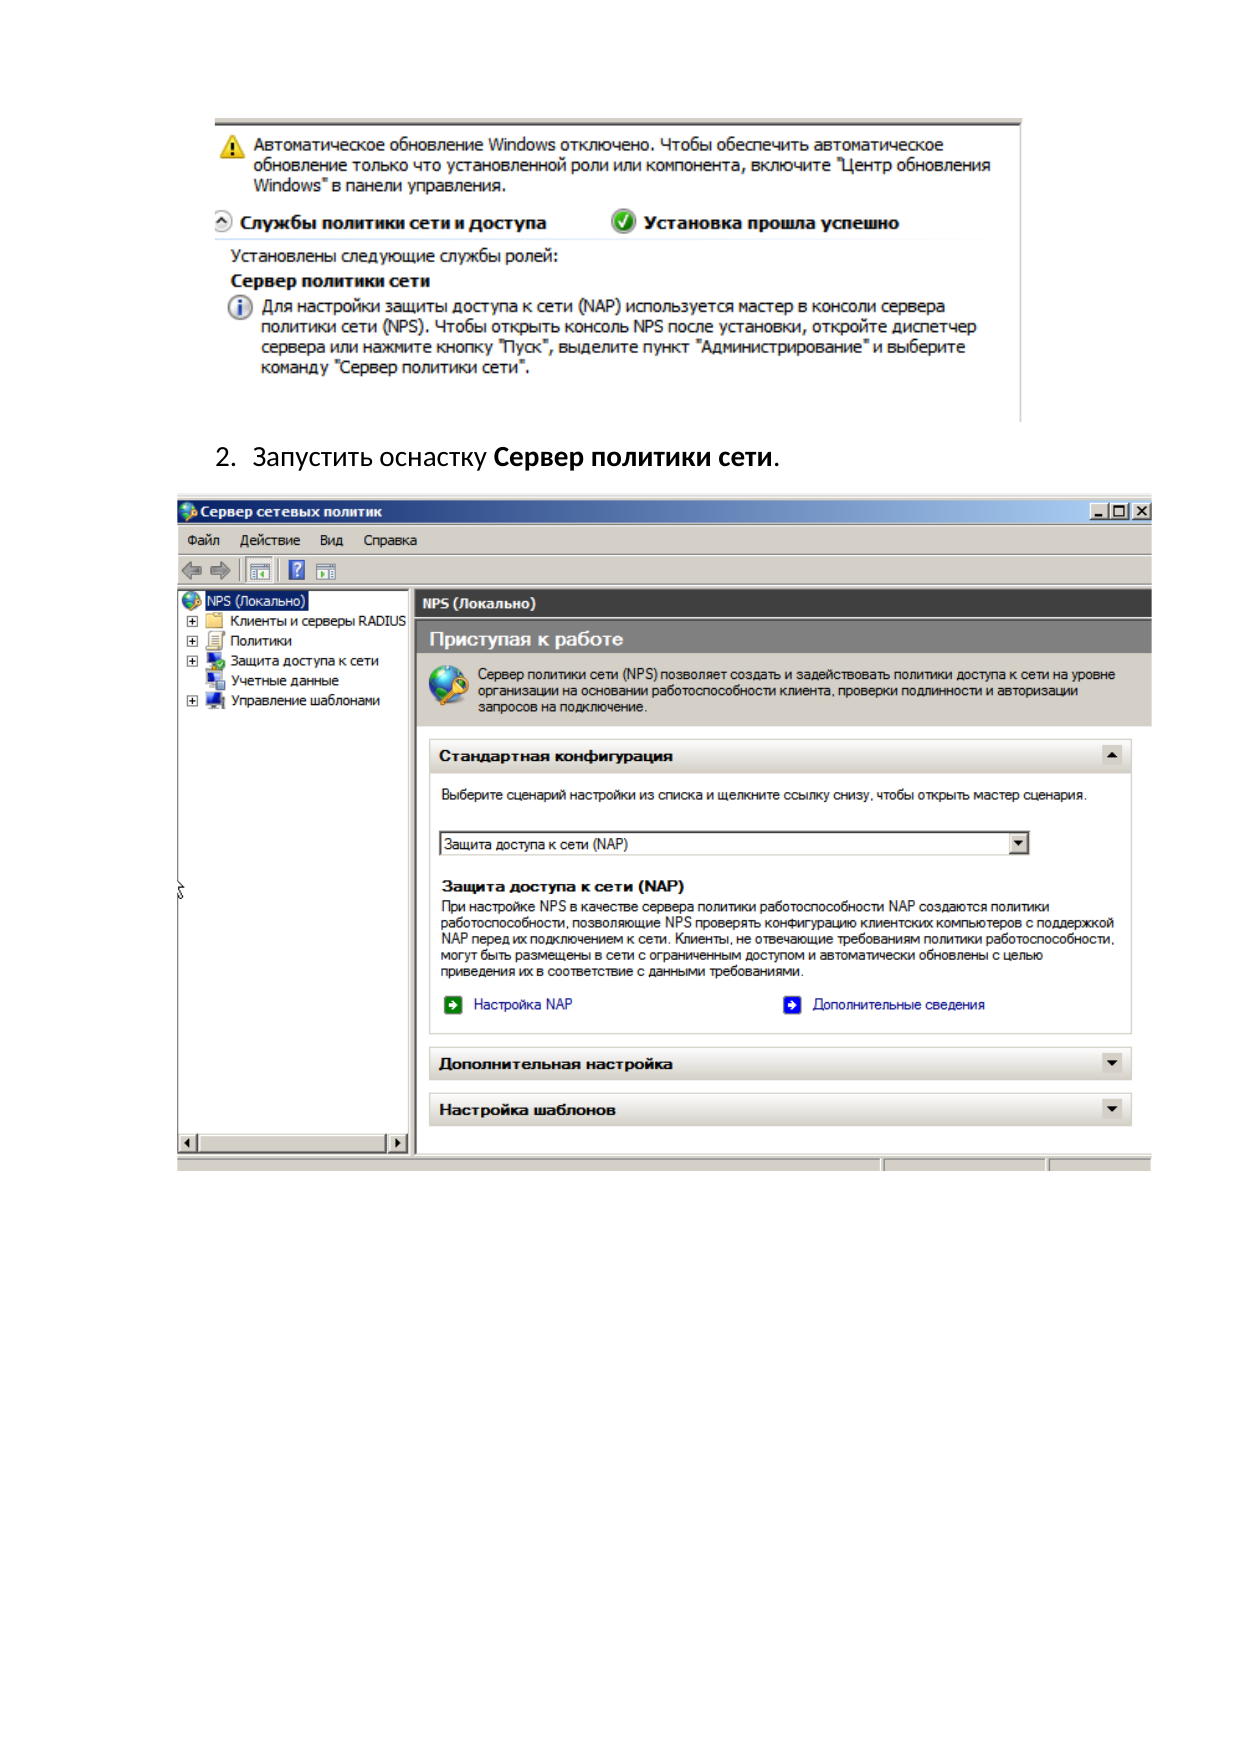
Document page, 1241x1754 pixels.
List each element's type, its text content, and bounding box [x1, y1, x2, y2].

picture [214, 118, 1023, 422]
list Запустить оснастку Сервер политики сети. [215, 438, 1152, 474]
picture [177, 493, 1152, 1171]
